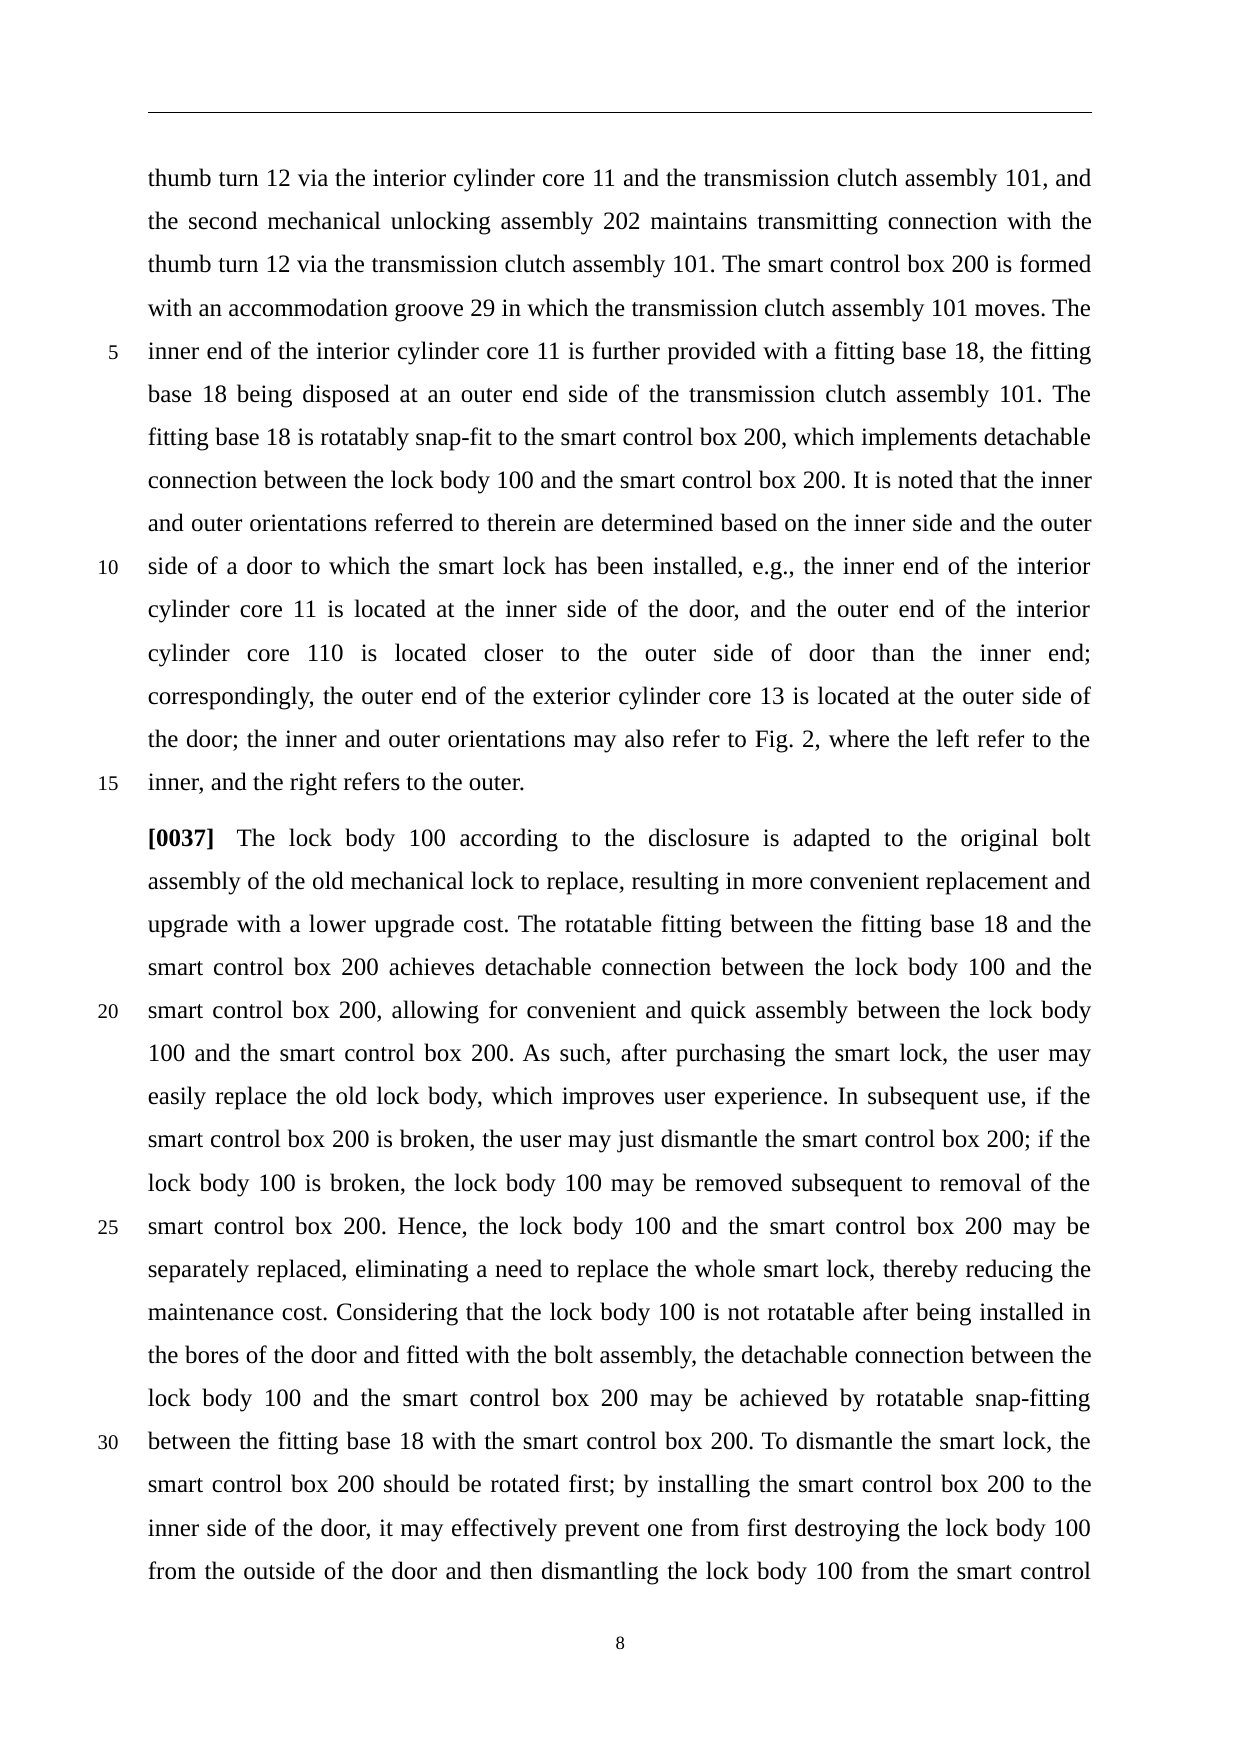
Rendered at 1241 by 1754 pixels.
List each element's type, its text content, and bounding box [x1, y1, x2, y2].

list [148, 163, 1092, 796]
